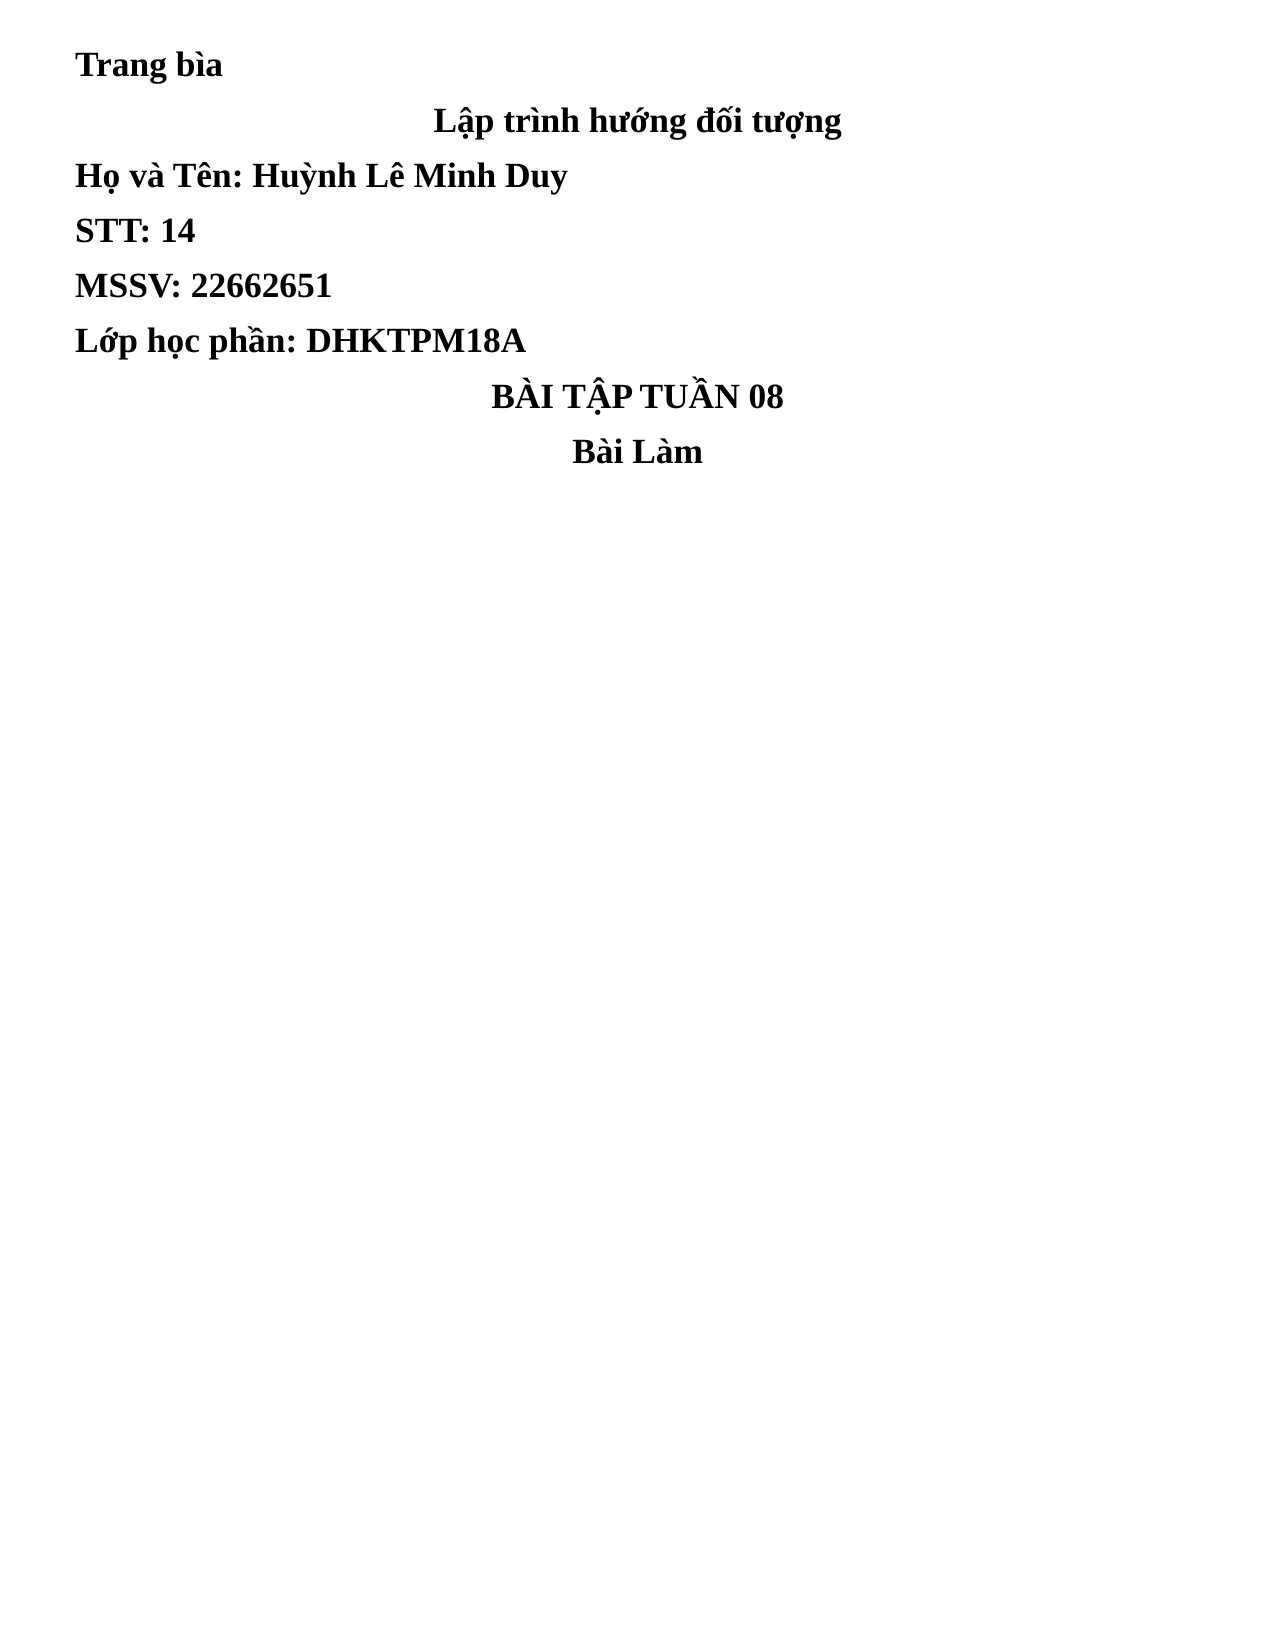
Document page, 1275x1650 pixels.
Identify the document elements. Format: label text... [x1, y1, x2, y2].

text Lớp học phần: DHKTPM18A [75, 320, 1200, 361]
text Họ và Tên: Huỳnh Lê Minh Duy [75, 154, 1200, 195]
text Lập trình hướng đối tượng [75, 99, 1200, 140]
text STT: 14 [75, 209, 1200, 250]
text BÀI TẬP TUẦN 08 [75, 375, 1200, 416]
text Trang bìa [75, 44, 1200, 84]
text Bài Làm [75, 430, 1200, 471]
text MSSV: 22662651 [75, 264, 1200, 305]
